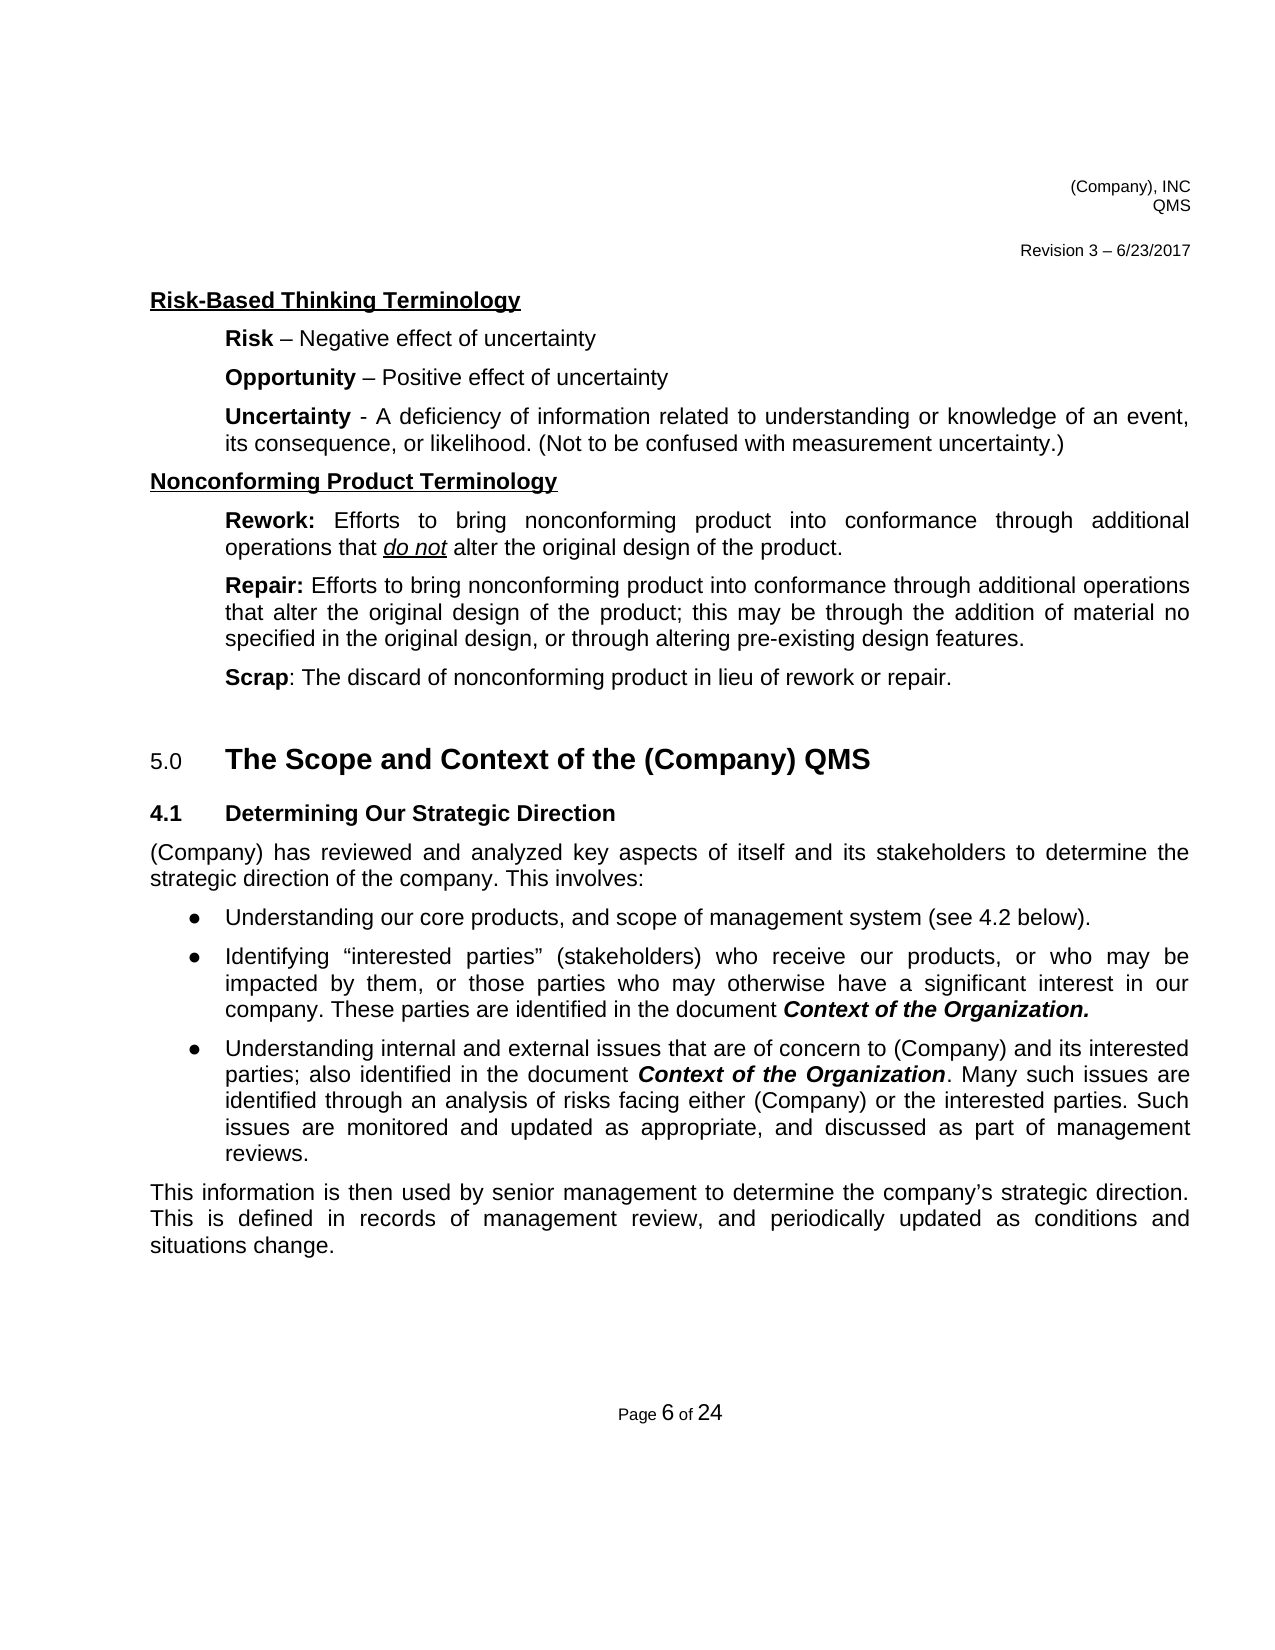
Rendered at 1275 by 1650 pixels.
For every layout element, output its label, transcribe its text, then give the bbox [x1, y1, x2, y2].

text Risk – Negative effect of uncertainty [225, 325, 1191, 352]
text Opportunity – Positive effect of uncertainty [225, 364, 1191, 391]
text 4.1 Determining Our Strategic Direction [150, 800, 1191, 827]
text Repair: Efforts to bring nonconforming product into conformance through additional operations that alter the original design of the product; this may be through the addition of material no specified in the original design, or through altering pre-existing design features. [225, 572, 1191, 651]
text This information is then used by senior management to determine the company’s strategic direction. This is defined in records of management review, and periodically updated as conditions and situations change. [150, 1179, 1191, 1258]
list Identifying “interested parties” (stakeholders) who receive our products, or who may be impacted by them, or those parties who may otherwise have a significant interest in our company. These parties are identified in the document Context of the Organization. [187, 943, 1191, 1022]
text Scrap: The discard of nonconforming product in lieu of rework or repair. [225, 664, 1191, 690]
list Understanding internal and external issues that are of concern to (Company) and its interested parties; also identified in the document Context of the Organization. Many such issues are identified through an analysis of risks facing either (Company) or the interested parties. Such issues are monitored and updated as appropriate, and discussed as part of management reviews. [187, 1035, 1191, 1166]
text Nonconforming Product Terminology [150, 468, 1191, 495]
text (Company) has reviewed and analyzed key aspects of itself and its stakeholders to determine the strategic direction of the company. This involves: [150, 839, 1191, 892]
text Uncertainty - A deficiency of information related to understanding or knowledge of an event, its consequence, or likelihood. (Not to be confused with measurement uncertainty.) [225, 403, 1191, 456]
list The Scope and Context of the (Company) QMS [150, 742, 1191, 775]
text Risk-Based Thinking Terminology [150, 287, 1191, 313]
list Understanding our core products, and scope of management system (see 4.2 below). [187, 904, 1191, 931]
text Rework: Efforts to bring nonconforming product into conformance through additional operations that do not alter the original design of the product. [225, 507, 1191, 560]
